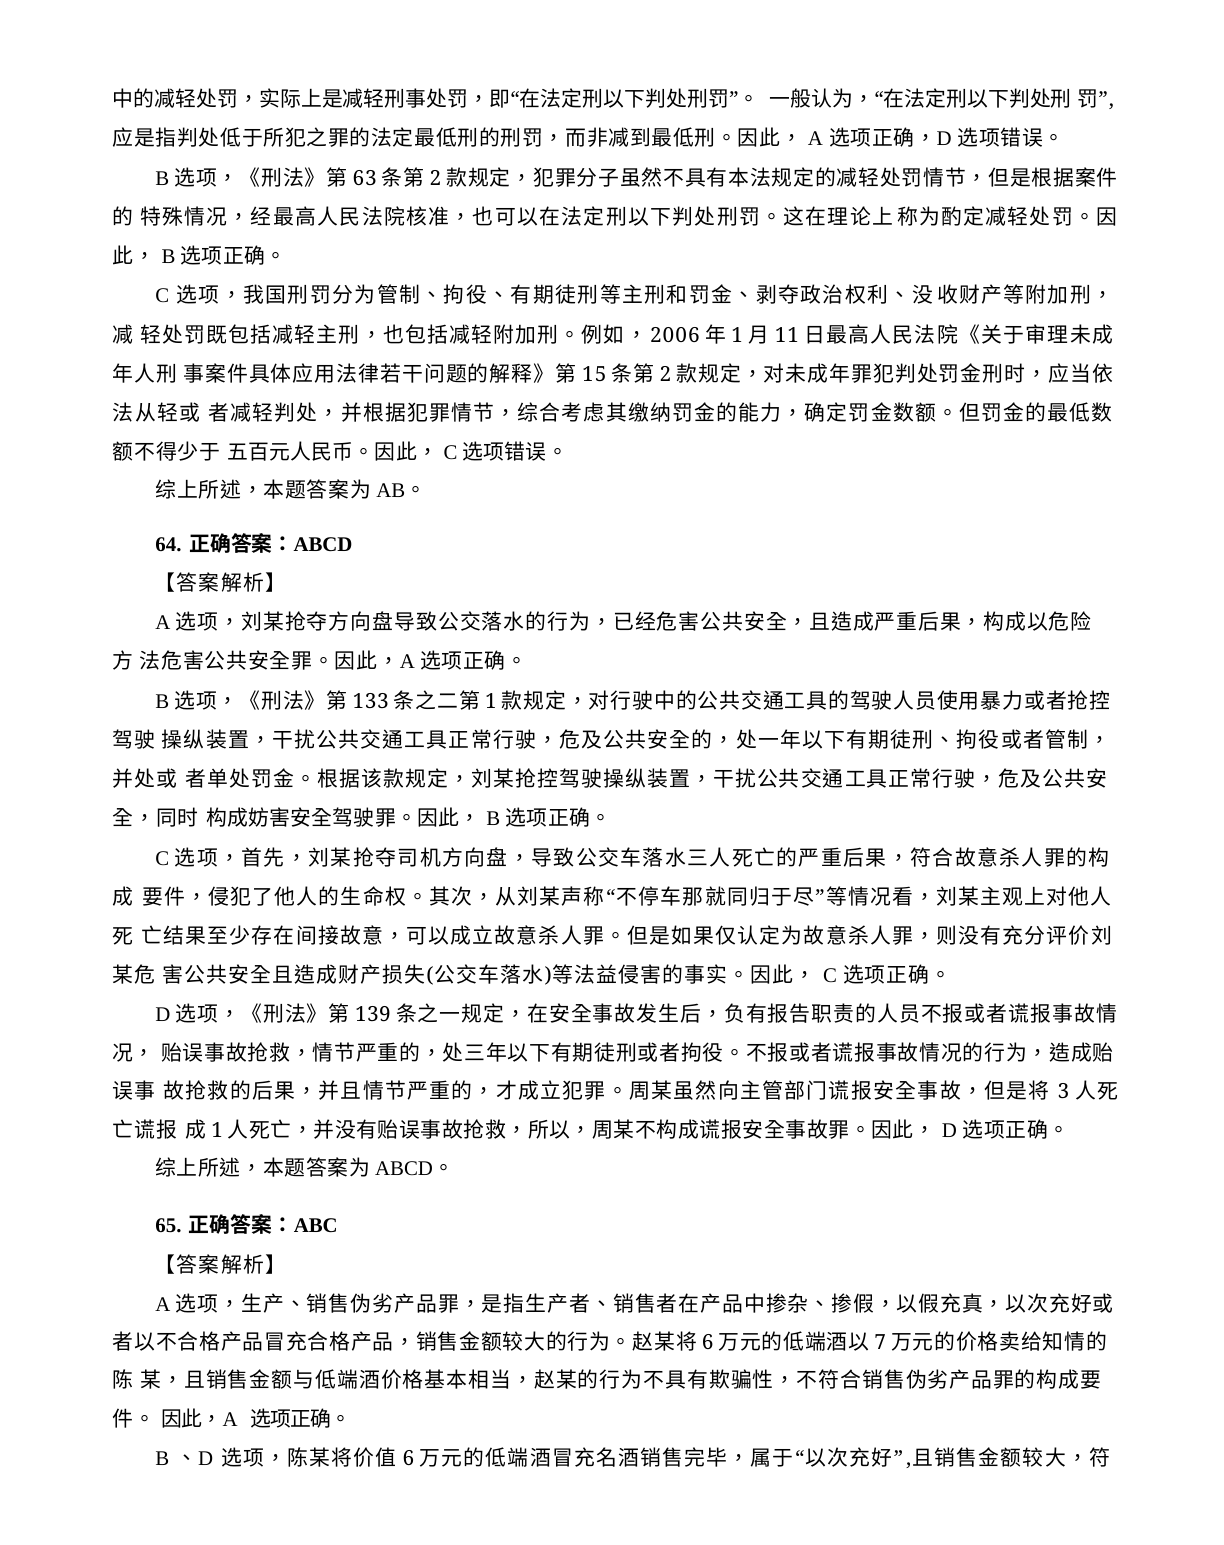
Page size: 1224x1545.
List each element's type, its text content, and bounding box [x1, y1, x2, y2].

text 【答案解析】 [154, 570, 1118, 596]
text 中的减轻处罚，实际上是减轻刑事处罚，即“在法定刑以下判处刑罚”。 一般认为，“在法定刑以下判处刑 罚”,应是指判处低于所犯之罪的法定最低刑的刑罚，而非减到最低刑。因此， A 选项正确，D 选项错误。 [112, 84, 1118, 152]
text 综上所述，本题答案为AB。 [155, 477, 1118, 503]
text C 选项，我国刑罚分为管制、拘役、有期徒刑等主刑和罚金、剥夺政治权利、没收财产等附加刑，减 轻处罚既包括减轻主刑，也包括减轻附加刑。例如，2006年1月11日最高人民法院《关于审理未成年人刑 事案件具体应用法律若干问题的解释》第15条第2款规定，对未成年罪犯判处罚金刑时，应当依法从轻或 者减轻判处，并根据犯罪情节，综合考虑其缴纳罚金的能力，确定罚金数额。但罚金的最低数额不得少于 五百元人民币。因此， C 选项错误。 [112, 281, 1114, 466]
text A选项，生产、销售伪劣产品罪，是指生产者、销售者在产品中掺杂、掺假，以假充真，以次充好或 者以不合格产品冒充合格产品，销售金额较大的行为。赵某将6万元的低端酒以7万元的价格卖给知情的陈 某，且销售金额与低端酒价格基本相当，赵某的行为不具有欺骗性，不符合销售伪劣产品罪的构成要件。 因此，A 选项正确。 [112, 1289, 1118, 1432]
text 综上所述，本题答案为ABCD。 [155, 1155, 1118, 1181]
text A选项，刘某抢夺方向盘导致公交落水的行为，已经危害公共安全，且造成严重后果，构成以危险方 法危害公共安全罪。因此，A选项正确。 [112, 607, 1110, 675]
text B选项，《刑法》第133条之二第1款规定，对行驶中的公共交通工具的驾驶人员使用暴力或者抢控驾驶 操纵装置，干扰公共交通工具正常行驶，危及公共安全的，处一年以下有期徒刑、拘役或者管制，并处或 者单处罚金。根据该款规定，刘某抢控驾驶操纵装置，干扰公共交通工具正常行驶，危及公共安全，同时 构成妨害安全驾驶罪。因此， B 选项正确。 [112, 686, 1111, 832]
text 65. 正确答案：ABC [155, 1212, 1118, 1238]
text C选项，首先，刘某抢夺司机方向盘，导致公交车落水三人死亡的严重后果，符合故意杀人罪的构成 要件，侵犯了他人的生命权。其次，从刘某声称“不停车那就同归于尽”等情况看，刘某主观上对他人死 亡结果至少存在间接故意，可以成立故意杀人罪。但是如果仅认定为故意杀人罪，则没有充分评价刘某危 害公共安全且造成财产损失(公交车落水)等法益侵害的事实。因此， C 选项正确。 [112, 843, 1113, 988]
text 64. 正确答案：ABCD [155, 531, 1118, 557]
text B选项，《刑法》第63条第2款规定，犯罪分子虽然不具有本法规定的减轻处罚情节，但是根据案件的 特殊情况，经最高人民法院核准，也可以在法定刑以下判处刑罚。这在理论上称为酌定减轻处罚。因此， B选项正确。 [112, 163, 1118, 269]
text 【答案解析】 [154, 1252, 1118, 1278]
text D选项，《刑法》第139条之一规定，在安全事故发生后，负有报告职责的人员不报或者谎报事故情况， 贻误事故抢救，情节严重的，处三年以下有期徒刑或者拘役。不报或者谎报事故情况的行为，造成贻误事 故抢救的后果，并且情节严重的，才成立犯罪。周某虽然向主管部门谎报安全事故，但是将3人死亡谎报 成1人死亡，并没有贻误事故抢救，所以，周某不构成谎报安全事故罪。因此， D 选项正确。 [112, 999, 1118, 1144]
text B 、D 选项，陈某将价值6万元的低端酒冒充名酒销售完毕，属于“以次充好”,且销售金额较大，符 合销售伪劣产品罪的犯罪构成。同时，不能因为客观上存在交易关系，就否认诈骗罪的成立。例如，甲将 装着清水的酒瓶冒充名酒出卖给他人的，成立诈骗罪；同样，陈某将低端酒冒充名酒出卖给他人的，也成 [112, 1443, 1111, 1472]
